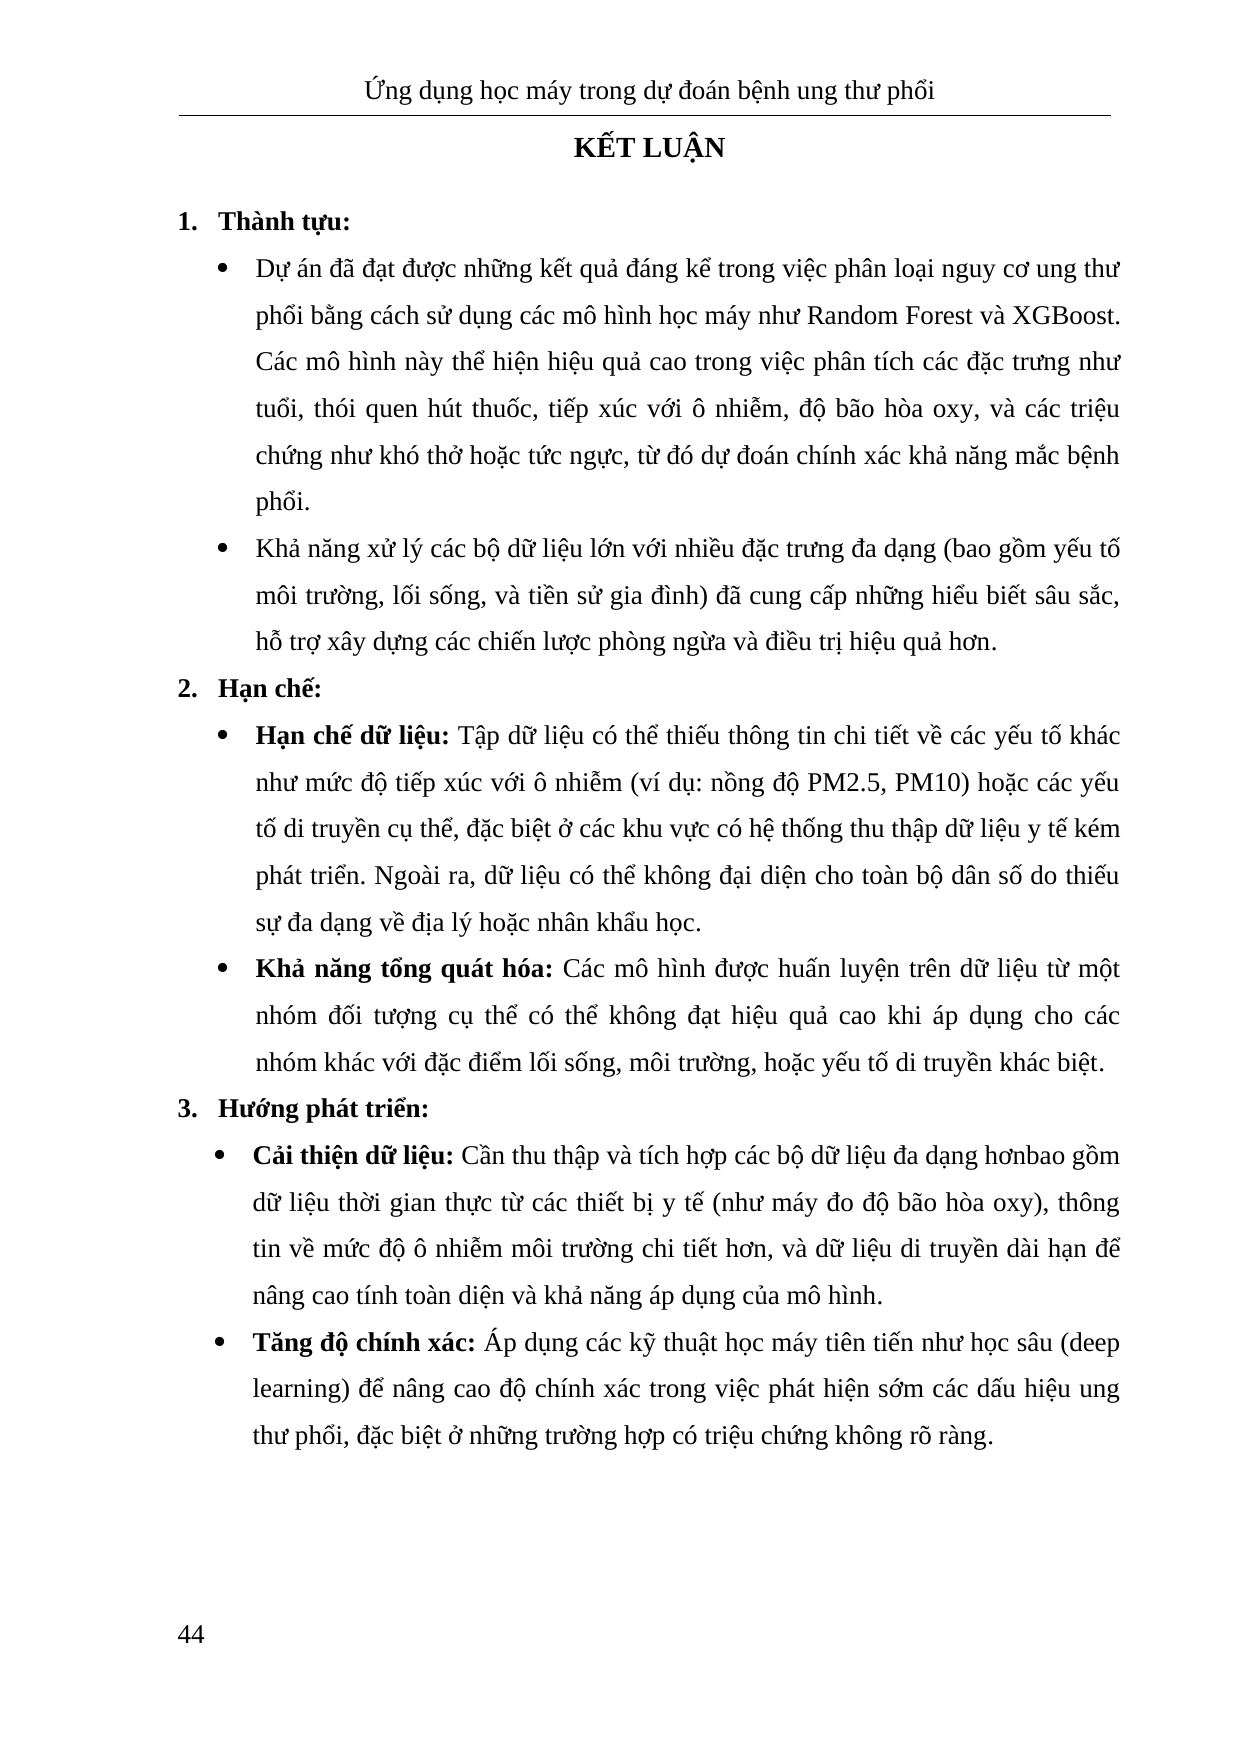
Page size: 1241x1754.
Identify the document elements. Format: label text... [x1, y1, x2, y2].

list Hướng phát triển: [177, 1092, 1122, 1123]
subtitle KẾT LUẬN [177, 130, 1122, 163]
list Cải thiện dữ liệu: Cần thu thập và tích hợp các bộ dữ liệu đa dạng hơnbao gồm dữ liệu thời gian thực từ các thiết bị y tế (như máy đo độ bão hòa oxy), thông tin về mức độ ô nhiễm môi trường chi tiết hơn, và dữ liệu di truyền dài hạn để nâng cao tính toàn diện và khả năng áp dụng của mô hình. [215, 1139, 1122, 1310]
list Hạn chế dữ liệu: Tập dữ liệu có thể thiếu thông tin chi tiết về các yếu tố khác như mức độ tiếp xúc với ô nhiễm (ví dụ: nồng độ PM2.5, PM10) hoặc các yếu tố di truyền cụ thể, đặc biệt ở các khu vực có hệ thống thu thập dữ liệu y tế kém phát triển. Ngoài ra, dữ liệu có thể không đại diện cho toàn bộ dân số do thiếu sự đa dạng về địa lý hoặc nhân khẩu học. [218, 719, 1122, 937]
list Khả năng tổng quát hóa: Các mô hình được huấn luyện trên dữ liệu từ một nhóm đối tượng cụ thể có thể không đạt hiệu quả cao khi áp dụng cho các nhóm khác với đặc điểm lối sống, môi trường, hoặc yếu tố di truyền khác biệt. [218, 952, 1122, 1077]
list Tăng độ chính xác: Áp dụng các kỹ thuật học máy tiên tiến như học sâu (deep learning) để nâng cao độ chính xác trong việc phát hiện sớm các dấu hiệu ung thư phổi, đặc biệt ở những trường hợp có triệu chứng không rõ ràng. [215, 1326, 1122, 1450]
list Hạn chế: [177, 672, 1122, 703]
list Thành tựu: [177, 205, 1122, 236]
list Khả năng xử lý các bộ dữ liệu lớn với nhiều đặc trưng đa dạng (bao gồm yếu tố môi trường, lối sống, và tiền sử gia đình) đã cung cấp những hiểu biết sâu sắc, hỗ trợ xây dựng các chiến lược phòng ngừa và điều trị hiệu quả hơn. [218, 532, 1122, 657]
list Dự án đã đạt được những kết quả đáng kể trong việc phân loại nguy cơ ung thư phổi bằng cách sử dụng các mô hình học máy như Random Forest và XGBoost. Các mô hình này thể hiện hiệu quả cao trong việc phân tích các đặc trưng như tuổi, thói quen hút thuốc, tiếp xúc với ô nhiễm, độ bão hòa oxy, và các triệu chứng như khó thở hoặc tức ngực, từ đó dự đoán chính xác khả năng mắc bệnh phổi. [218, 252, 1122, 517]
